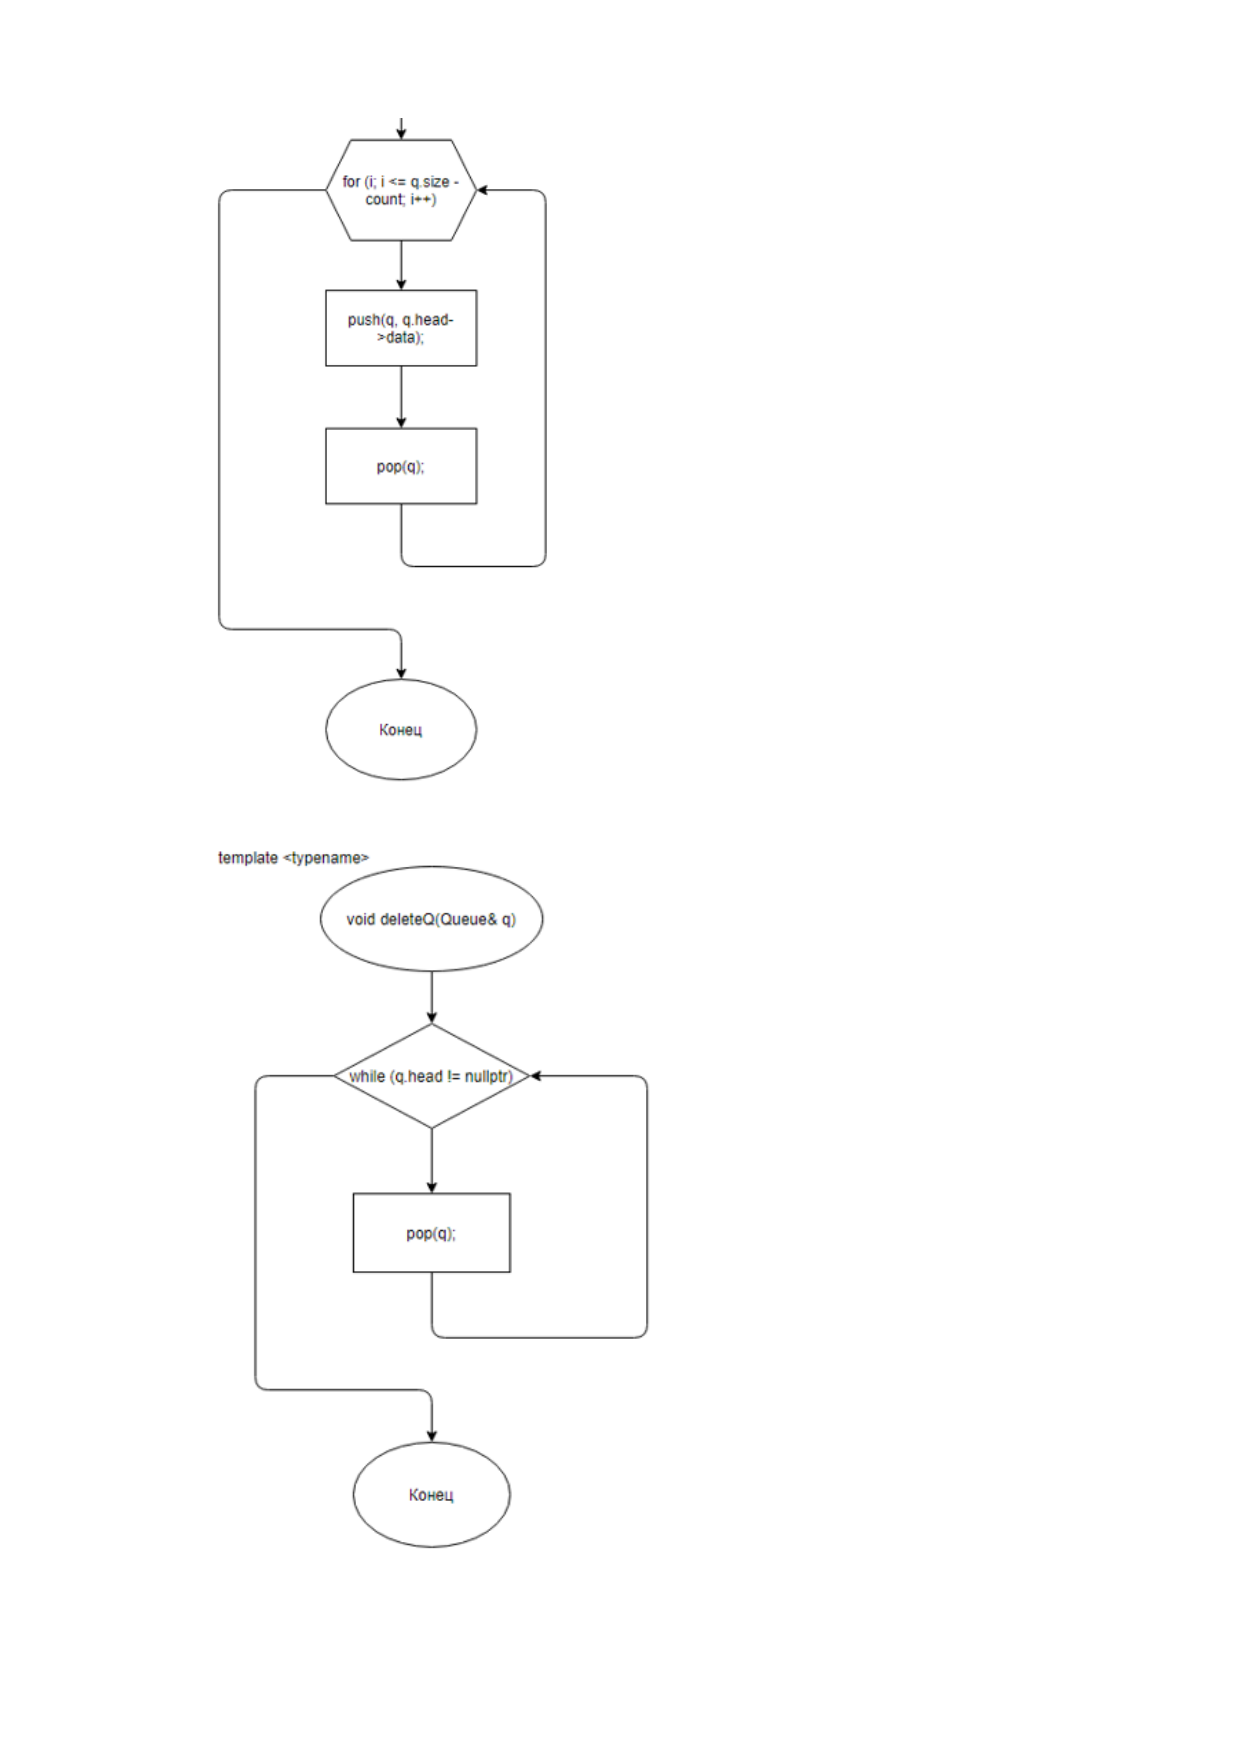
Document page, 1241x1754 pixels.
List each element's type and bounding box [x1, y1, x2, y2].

picture [177, 118, 657, 801]
picture [177, 833, 708, 1584]
